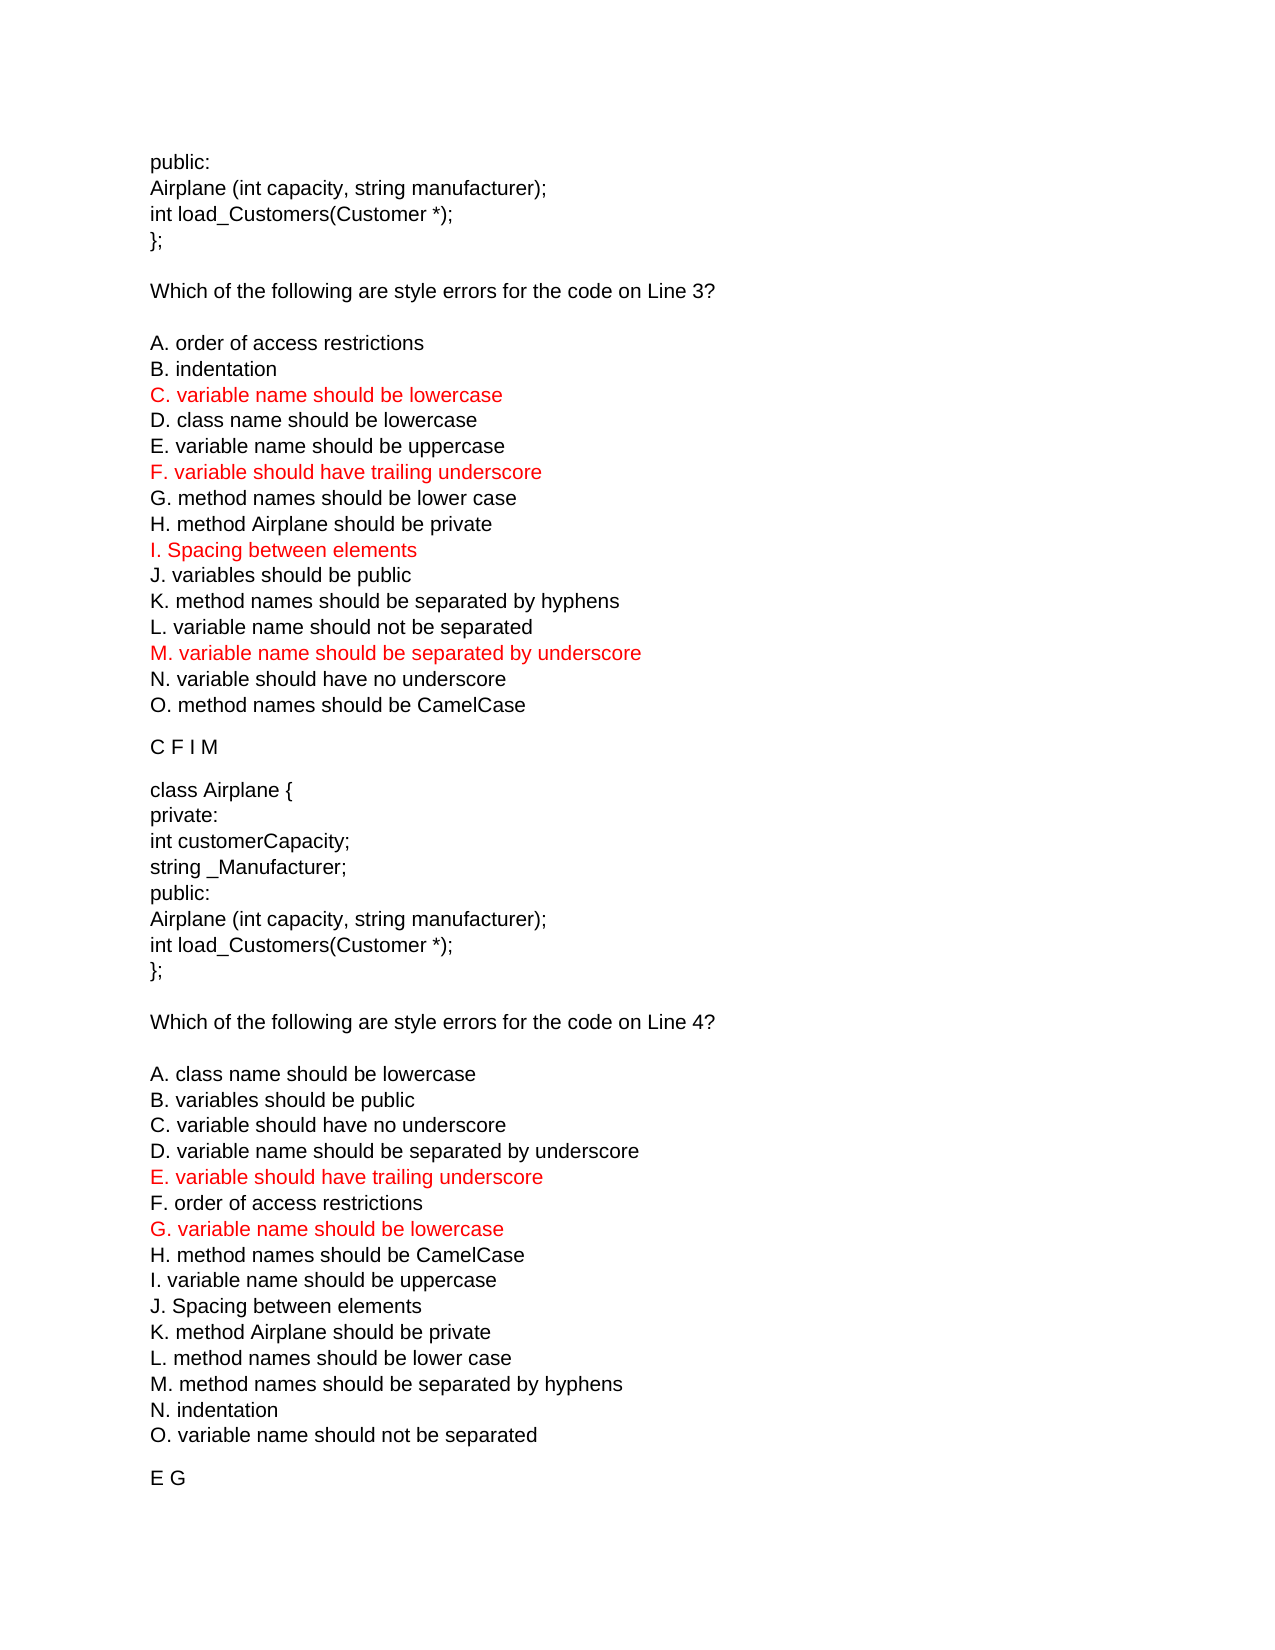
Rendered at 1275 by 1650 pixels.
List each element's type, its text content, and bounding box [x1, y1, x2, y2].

text C F I M [150, 735, 1125, 759]
text E G [150, 1466, 1125, 1490]
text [150, 150, 1125, 716]
text class Airplane { private: int customerCapacity; string _Manufacturer; public: Airplane (int capacity, string manufacturer); int load_Customers(Customer *); }; Which of the following are style errors for the code on Line 4? A. class name should be lowercase B. variables should be public C. variable should have no underscore D. variable name should be separated by underscore E. variable should have trailing underscore F. order of access restrictions G. variable name should be lowercase H. method names should be CamelCase I. variable name should be uppercase J. Spacing between elements K. method Airplane should be private L. method names should be lower case M. method names should be separated by hyphens N. indentation O. variable name should not be separated [150, 777, 1125, 1447]
